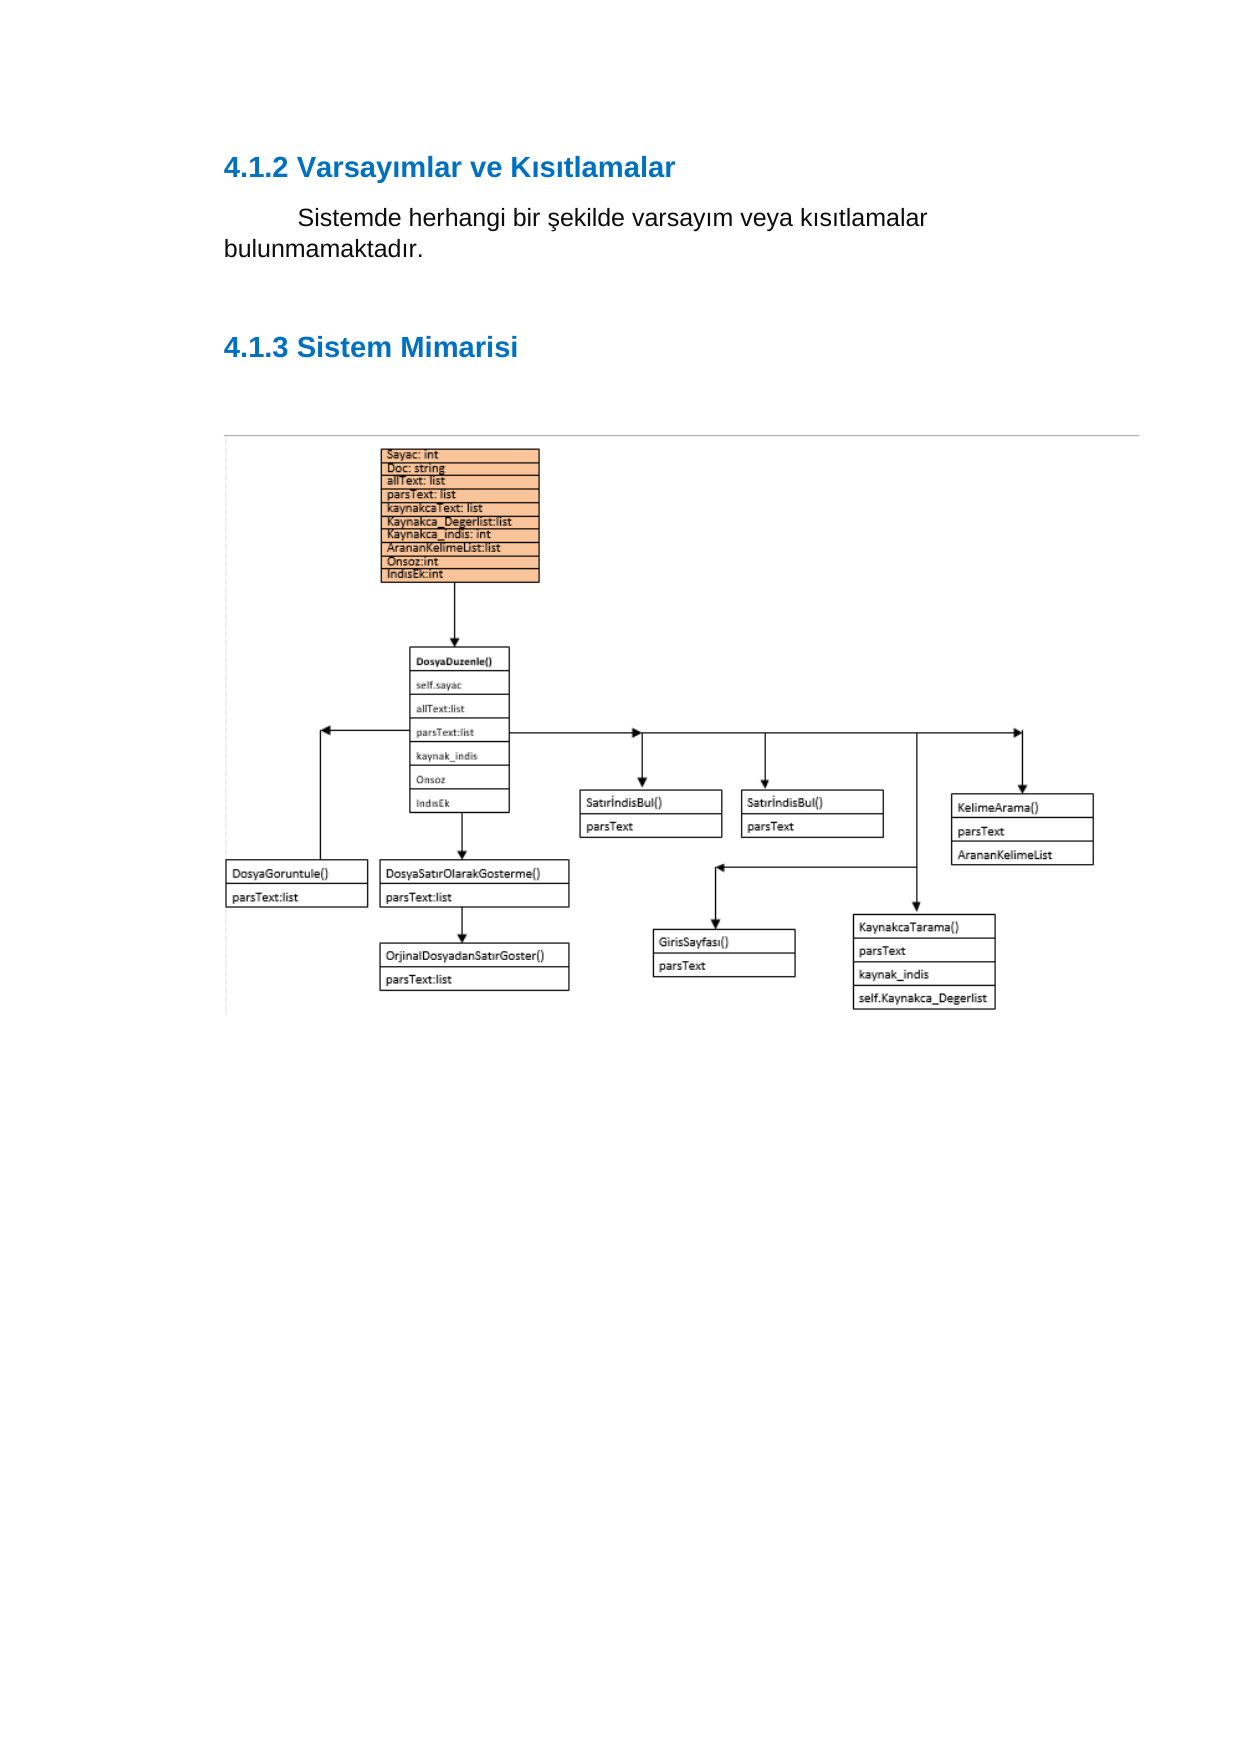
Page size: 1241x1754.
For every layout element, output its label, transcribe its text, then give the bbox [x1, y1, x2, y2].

text 4.1.3 Sistem Mimarisi [150, 330, 1090, 363]
picture [223, 435, 1140, 1016]
text 4.1.2 Varsayımlar ve Kısıtlamalar [150, 150, 1090, 183]
text Sistemde herhangi bir şekilde varsayım veya kısıtlamalar bulunmamaktadır. [150, 203, 1090, 263]
